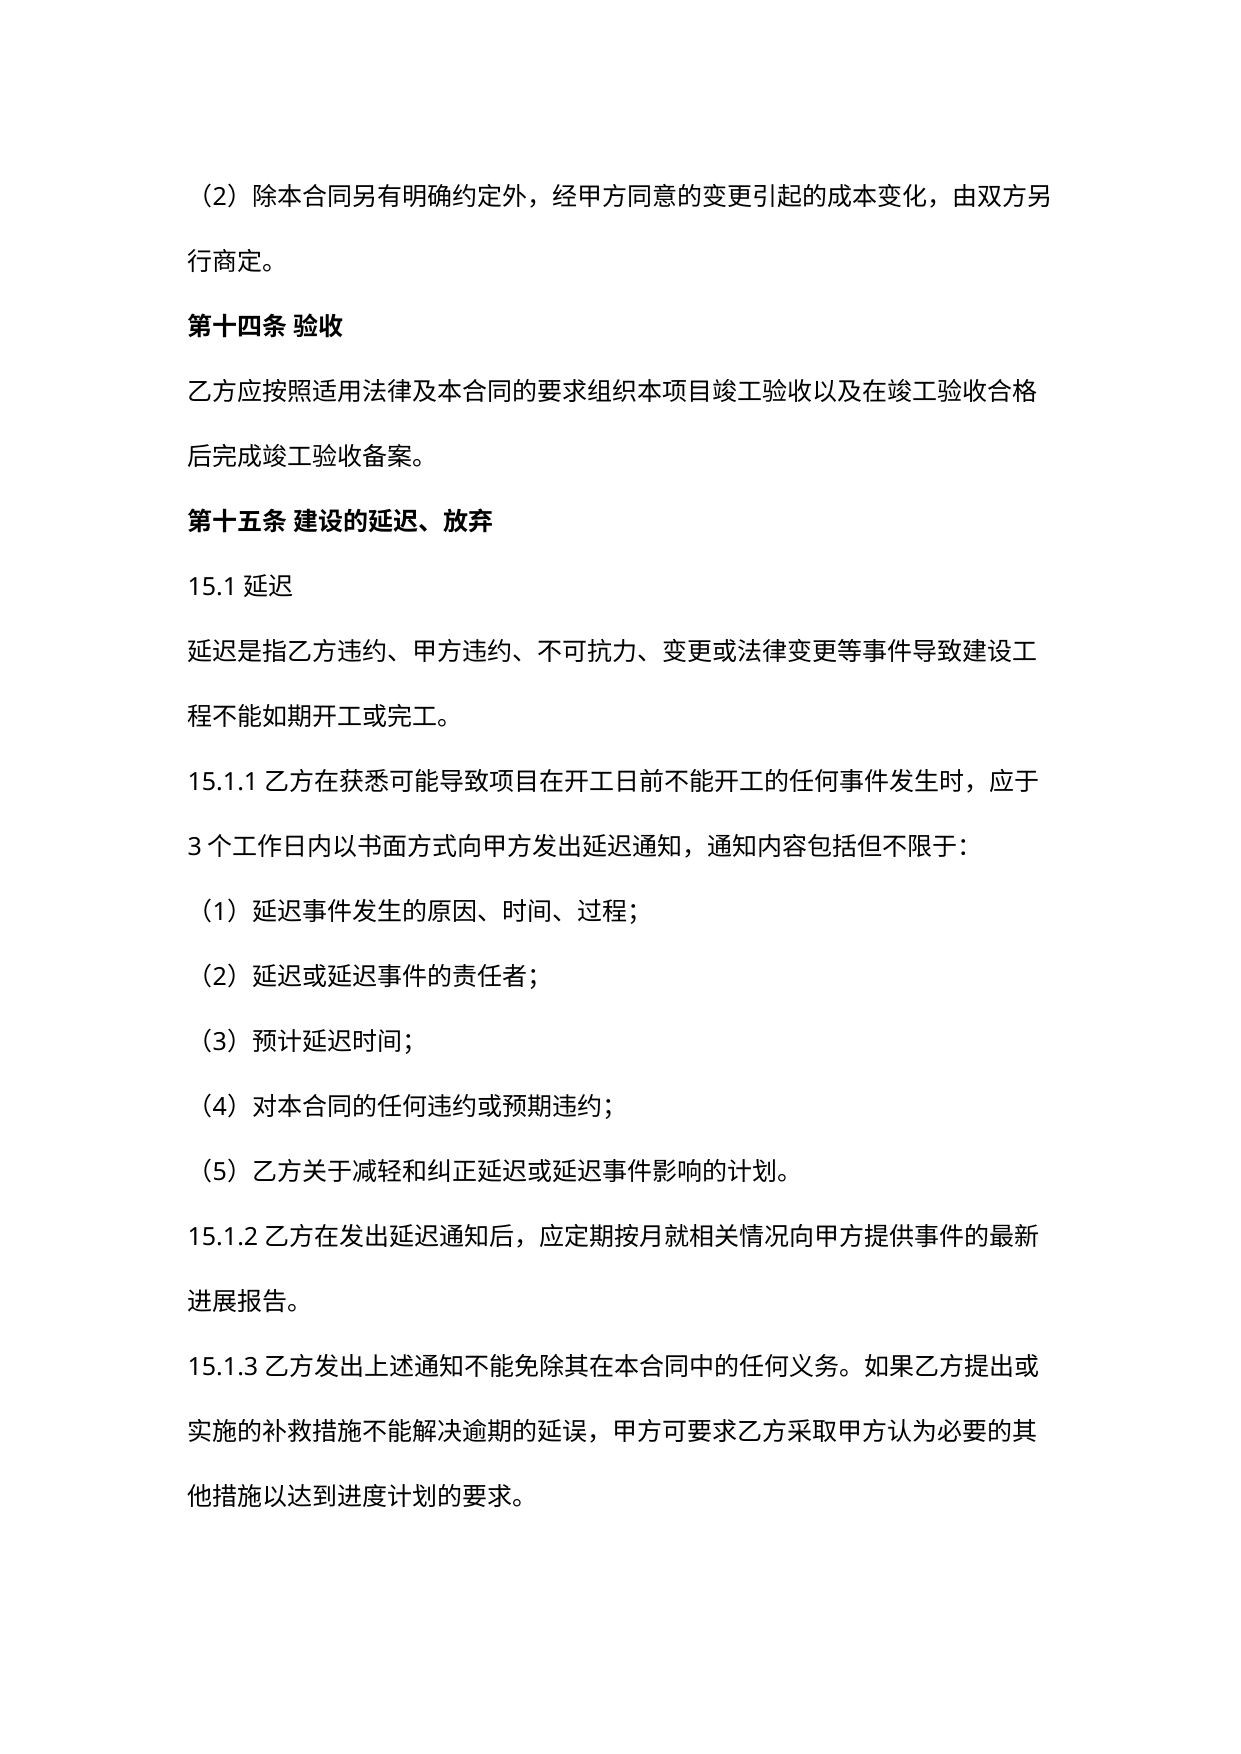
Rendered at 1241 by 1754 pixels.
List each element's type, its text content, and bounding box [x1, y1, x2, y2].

text 15.1.1 乙方在获悉可能导致项目在开工日前不能开工的任何事件发生时，应于3个工作日内以书面方式向甲方发出延迟通知，通知内容包括但不限于： [187, 747, 1053, 877]
text （4）对本合同的任何违约或预期违约； [187, 1072, 1053, 1137]
text （2）除本合同另有明确约定外，经甲方同意的变更引起的成本变化，由双方另行商定。 [187, 162, 1053, 292]
text 延迟是指乙方违约、甲方违约、不可抗力、变更或法律变更等事件导致建设工程不能如期开工或完工。 [187, 617, 1053, 747]
subtitle 第十四条 验收 [187, 292, 1053, 357]
text 15.1.2 乙方在发出延迟通知后，应定期按月就相关情况向甲方提供事件的最新进展报告。 [187, 1202, 1053, 1332]
text （2）延迟或延迟事件的责任者； [187, 942, 1053, 1007]
text （5）乙方关于减轻和纠正延迟或延迟事件影响的计划。 [187, 1137, 1053, 1202]
text （1）延迟事件发生的原因、时间、过程； [187, 877, 1053, 942]
subtitle 第十五条 建设的延迟、放弃 [187, 487, 1053, 552]
text 15.1 延迟 [187, 552, 1053, 617]
text 15.1.3 乙方发出上述通知不能免除其在本合同中的任何义务。如果乙方提出或实施的补救措施不能解决逾期的延误，甲方可要求乙方采取甲方认为必要的其他措施以达到进度计划的要求。 [187, 1332, 1053, 1527]
text 乙方应按照适用法律及本合同的要求组织本项目竣工验收以及在竣工验收合格后完成竣工验收备案。 [187, 357, 1053, 487]
text （3）预计延迟时间； [187, 1007, 1053, 1072]
